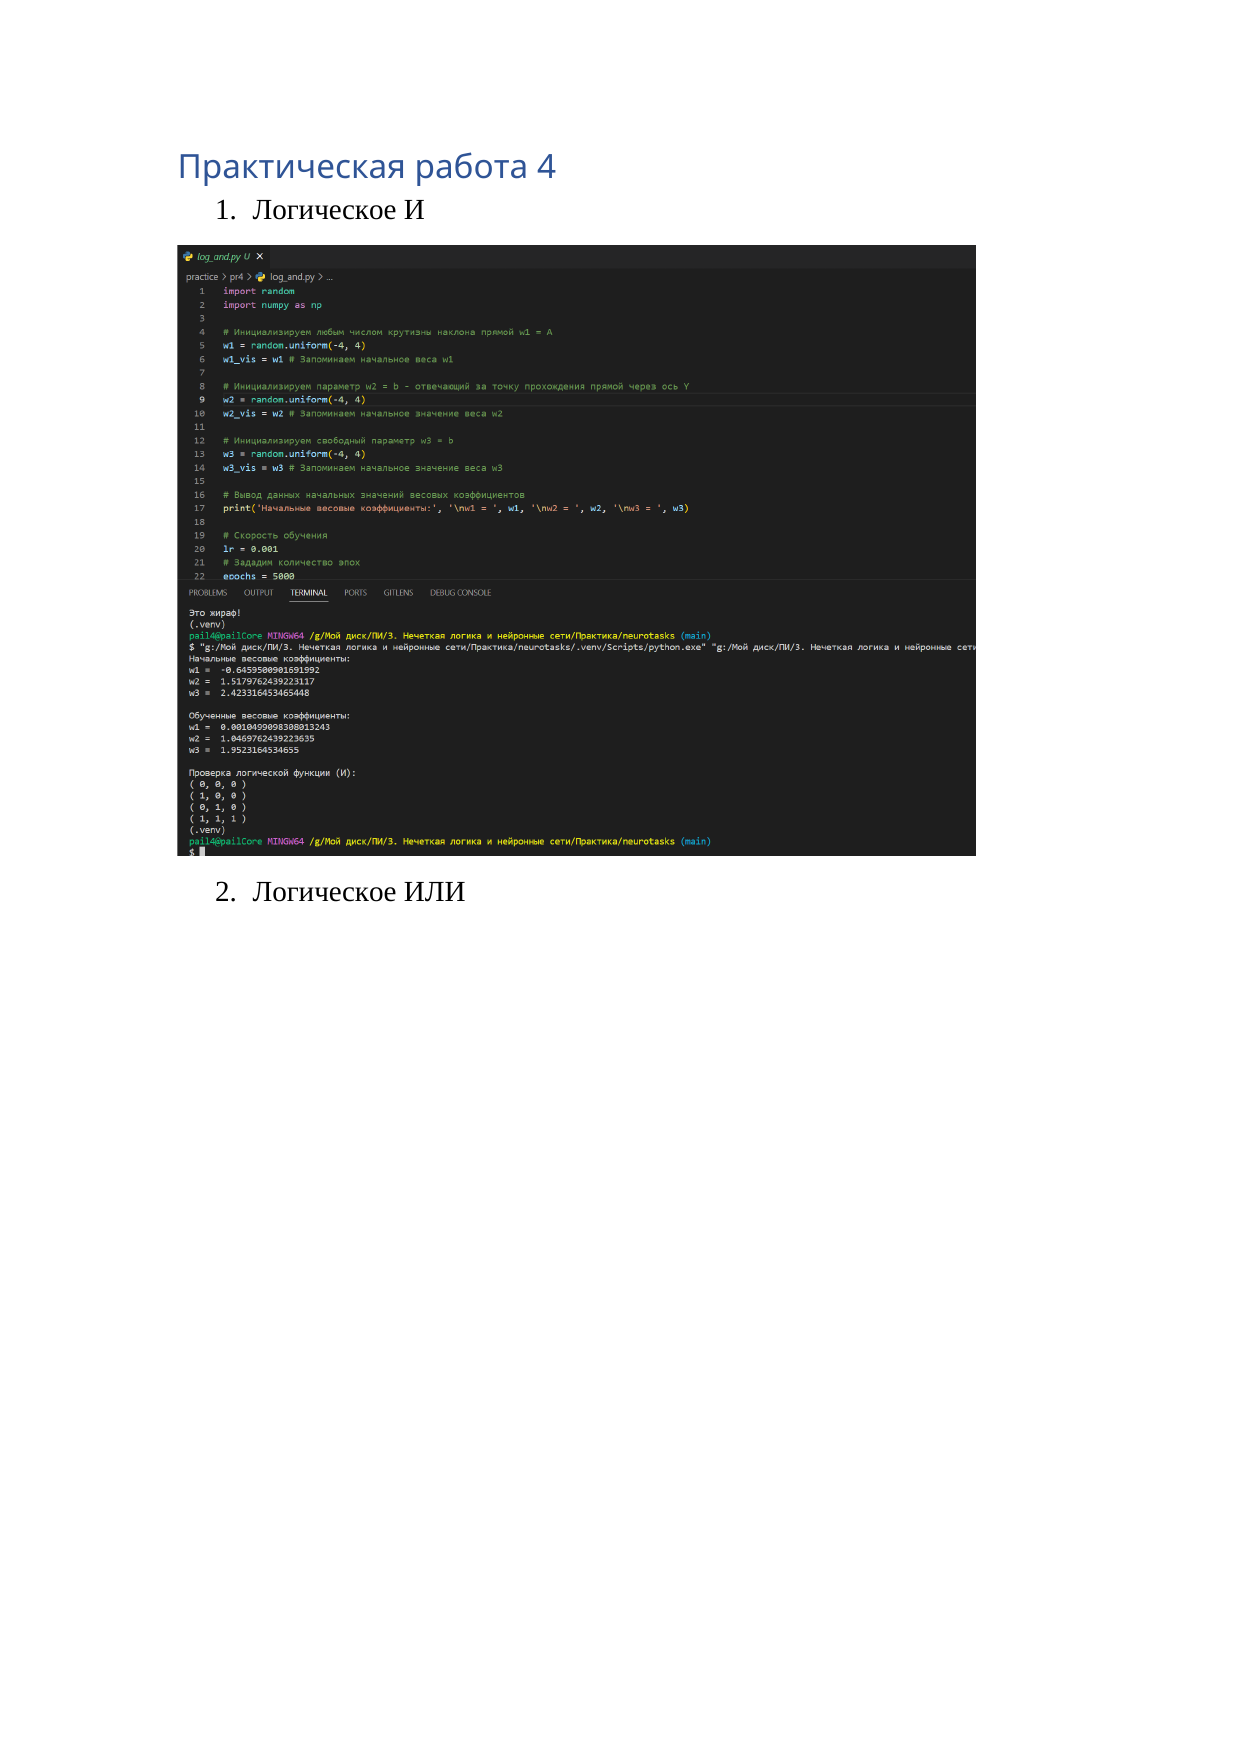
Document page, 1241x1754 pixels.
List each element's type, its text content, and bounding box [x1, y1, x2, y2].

picture [177, 245, 976, 856]
subtitle Практическая работа 4 [177, 143, 1152, 188]
list Логическое ИЛИ [215, 874, 1152, 908]
list Логическое И [215, 192, 1152, 226]
